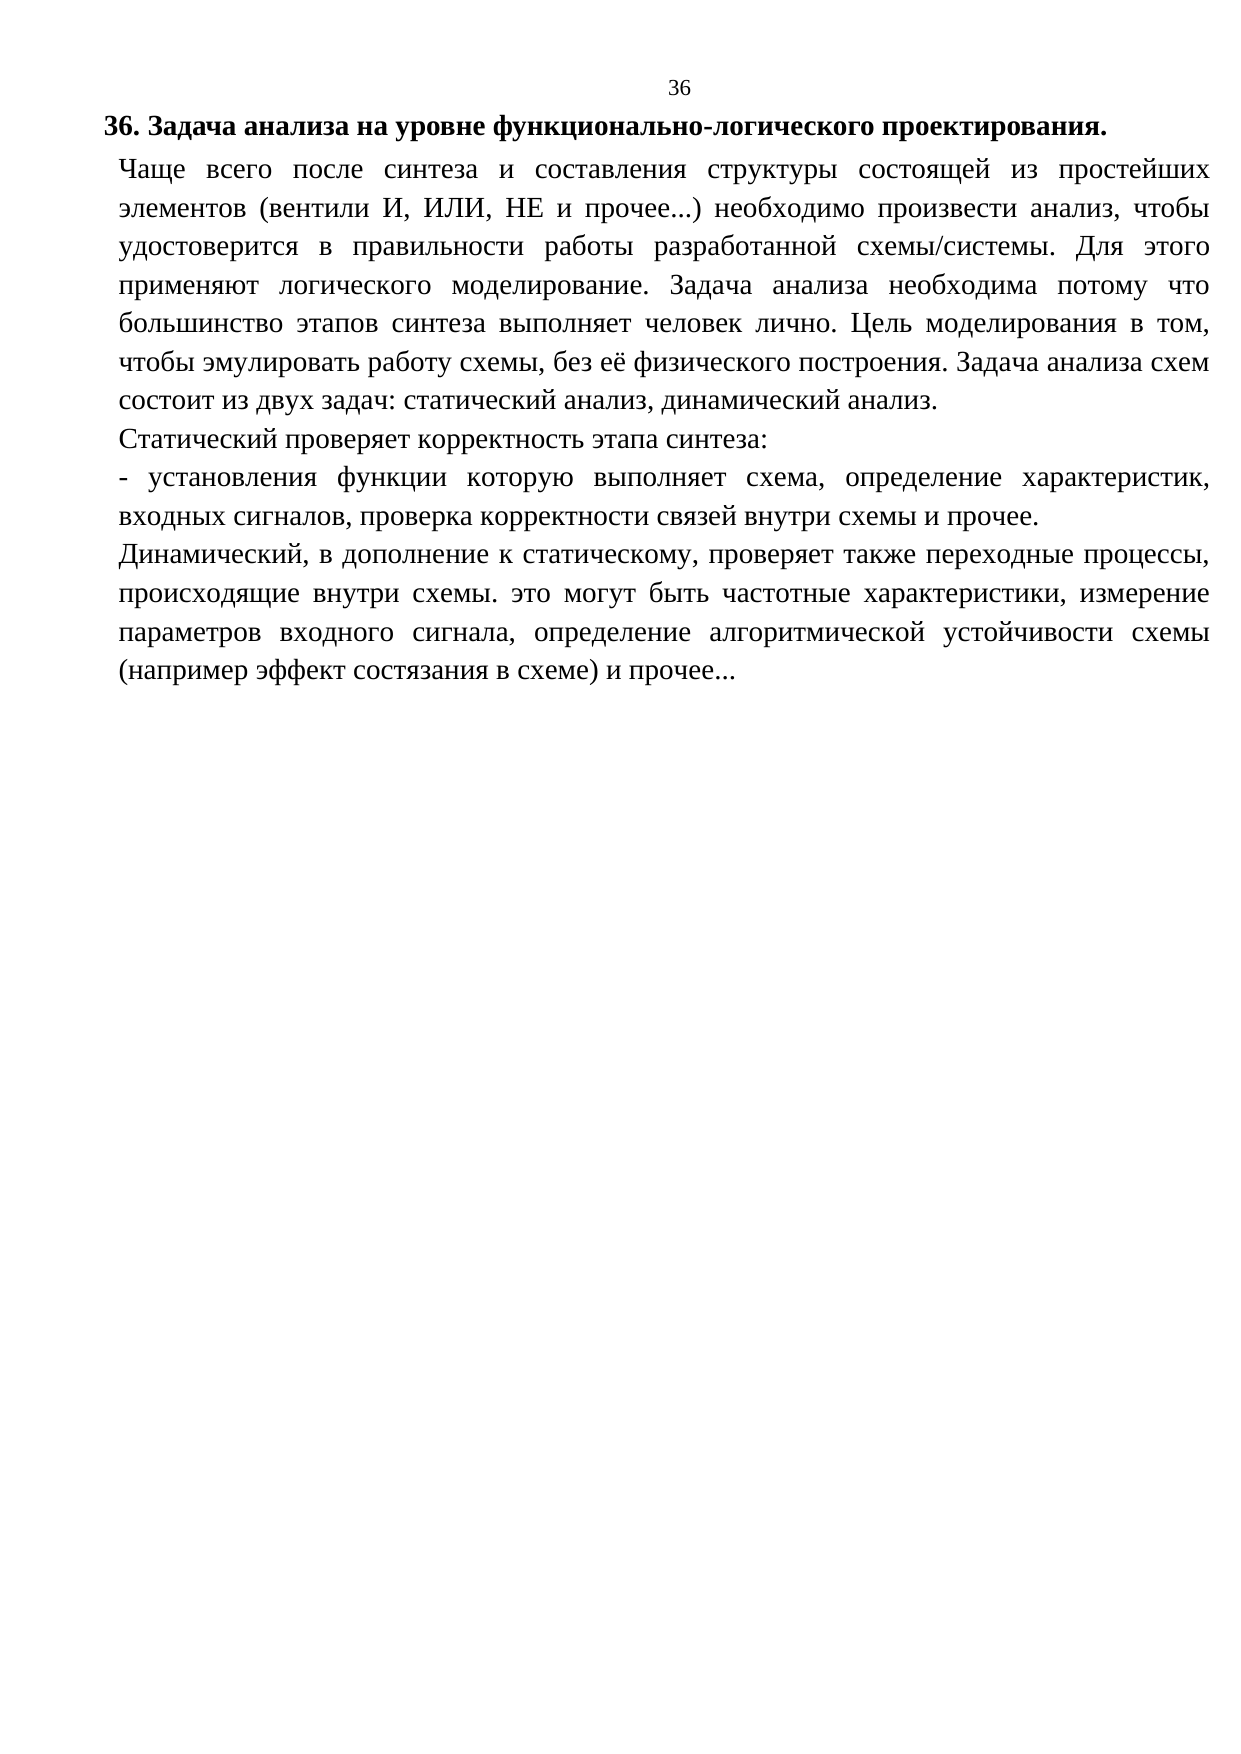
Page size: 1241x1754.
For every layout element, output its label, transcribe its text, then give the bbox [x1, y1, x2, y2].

text Чаще всего после синтеза и составления структуры состоящей из простейших элементов (вентили И, ИЛИ, НЕ и прочее...) необходимо произвести анализ, чтобы удостоверится в правильности работы разработанной схемы/системы. Для этого применяют логического моделирование. Задача анализа необходима потому что большинство этапов синтеза выполняет человек лично. Цель моделирования в том, чтобы эмулировать работу схемы, без её физического построения. Задача анализа схем состоит из двух задач: статический анализ, динамический анализ. [118, 151, 1211, 416]
text Статический проверяет корректность этапа синтеза: [118, 421, 1211, 454]
text Динамический, в дополнение к статическому, проверяет также переходные процессы, происходящие внутри схемы. это могут быть частотные характеристики, измерение параметров входного сигнала, определение алгоритмической устойчивости схемы (например эффект состязания в схеме) и прочее... [118, 537, 1211, 686]
list 36. Задача анализа на уровне функционально-логического проектирования. [103, 108, 1211, 141]
text - установления функции которую выполняет схема, определение характеристик, входных сигналов, проверка корректности связей внутри схемы и прочее. [118, 459, 1211, 532]
